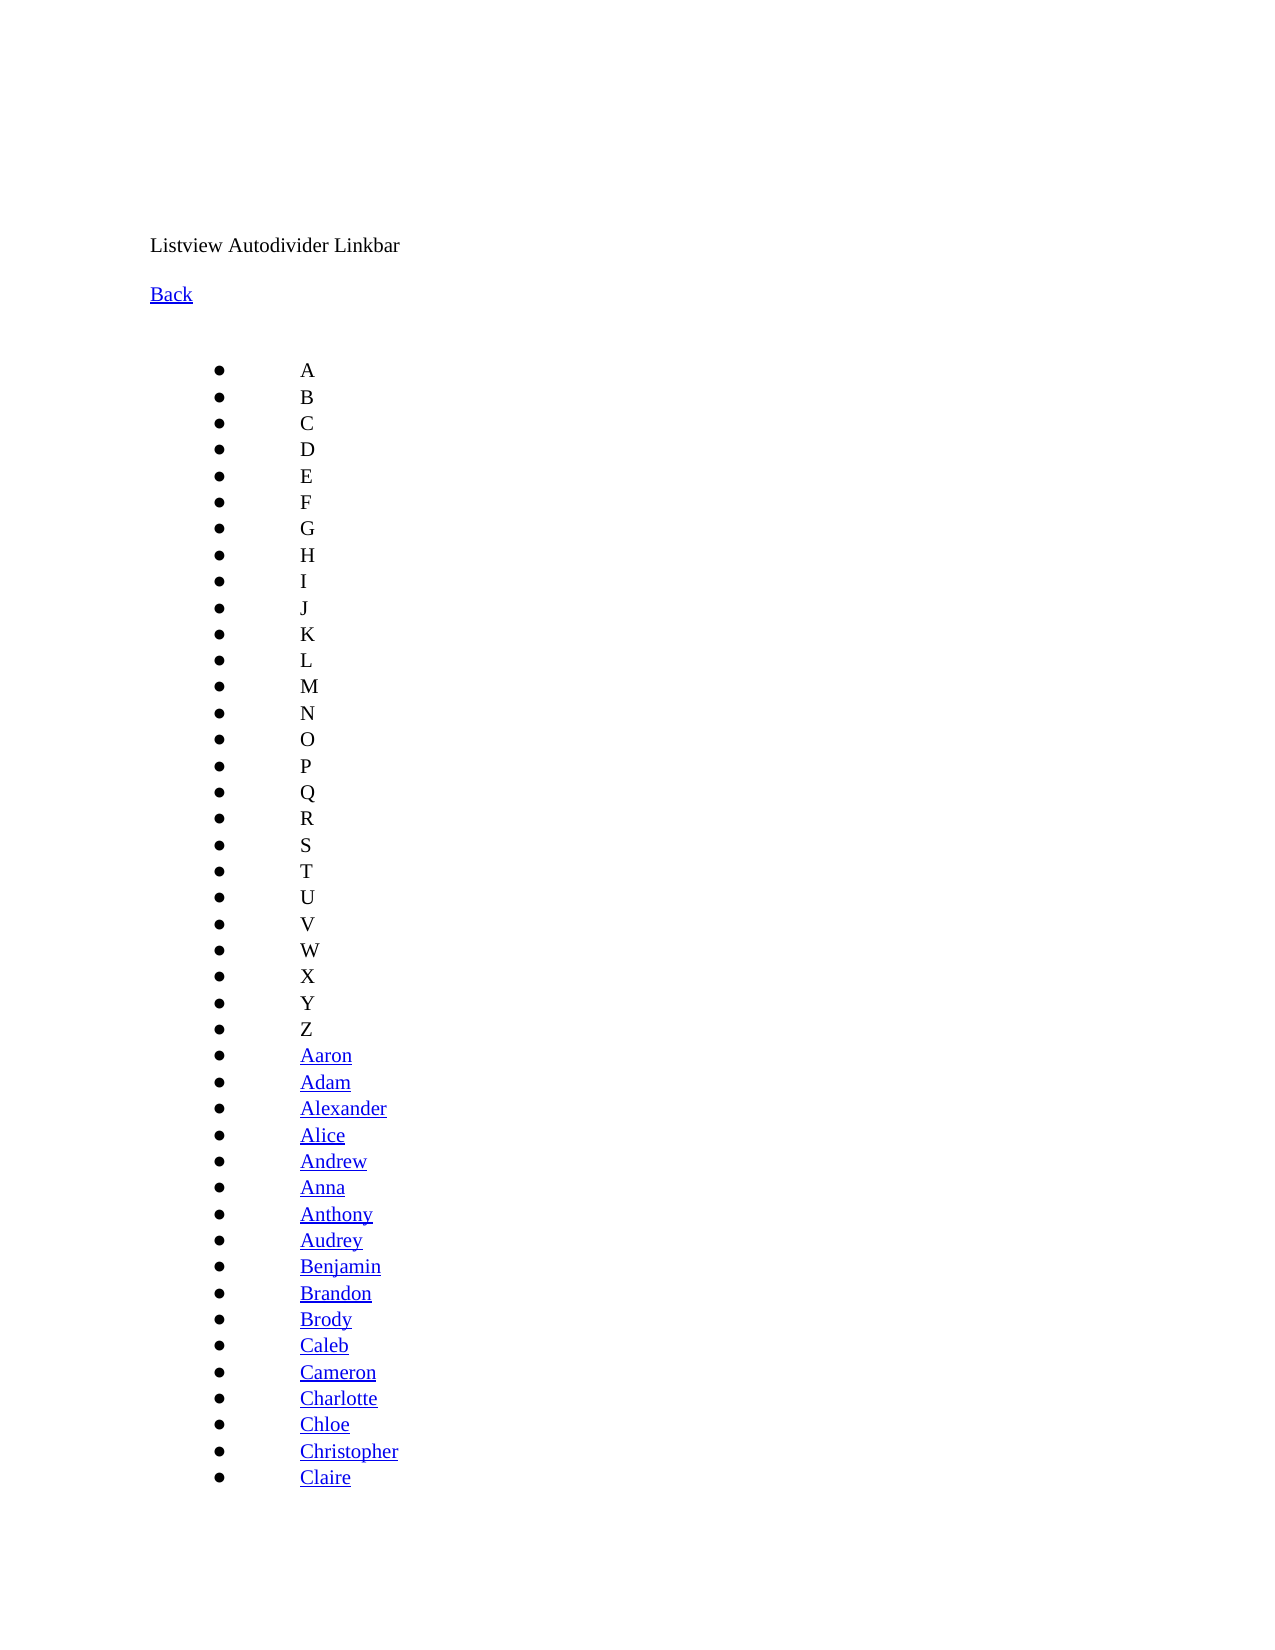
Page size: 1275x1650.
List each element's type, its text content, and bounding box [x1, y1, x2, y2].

list E [212, 462, 1125, 488]
list H [212, 541, 1125, 567]
list Chloe [212, 1410, 1125, 1437]
list R [212, 804, 1125, 831]
list M [212, 672, 1125, 699]
list P [212, 752, 1125, 778]
list I [212, 567, 1125, 593]
list V [212, 910, 1125, 936]
list K [212, 620, 1125, 646]
list Brody [212, 1305, 1125, 1331]
list Z [212, 1015, 1125, 1041]
list Charlotte [212, 1384, 1125, 1410]
list X [212, 962, 1125, 989]
list A [212, 356, 1125, 383]
list Alice [212, 1121, 1125, 1147]
list Alexander [212, 1094, 1125, 1121]
list L [212, 646, 1125, 672]
list Anthony [212, 1199, 1125, 1226]
list B [212, 383, 1125, 409]
list Andrew [212, 1147, 1125, 1173]
list Benjamin [212, 1252, 1125, 1279]
list Y [212, 989, 1125, 1015]
list W [212, 936, 1125, 962]
list Anna [212, 1173, 1125, 1199]
text Back [150, 282, 1125, 306]
list Adam [212, 1068, 1125, 1094]
list Claire [212, 1463, 1125, 1489]
list Aaron [212, 1041, 1125, 1068]
list C [212, 409, 1125, 435]
list Q [212, 778, 1125, 804]
list S [212, 831, 1125, 857]
list T [212, 857, 1125, 883]
list Cameron [212, 1358, 1125, 1384]
list G [212, 514, 1125, 541]
list N [212, 699, 1125, 725]
list F [212, 488, 1125, 514]
list O [212, 725, 1125, 752]
list Christopher [212, 1437, 1125, 1463]
list D [212, 435, 1125, 462]
list U [212, 883, 1125, 910]
list J [212, 593, 1125, 620]
list Caleb [212, 1331, 1125, 1358]
list Audrey [212, 1226, 1125, 1252]
list Brandon [212, 1279, 1125, 1305]
text Listview Autodivider Linkbar [150, 232, 1125, 257]
